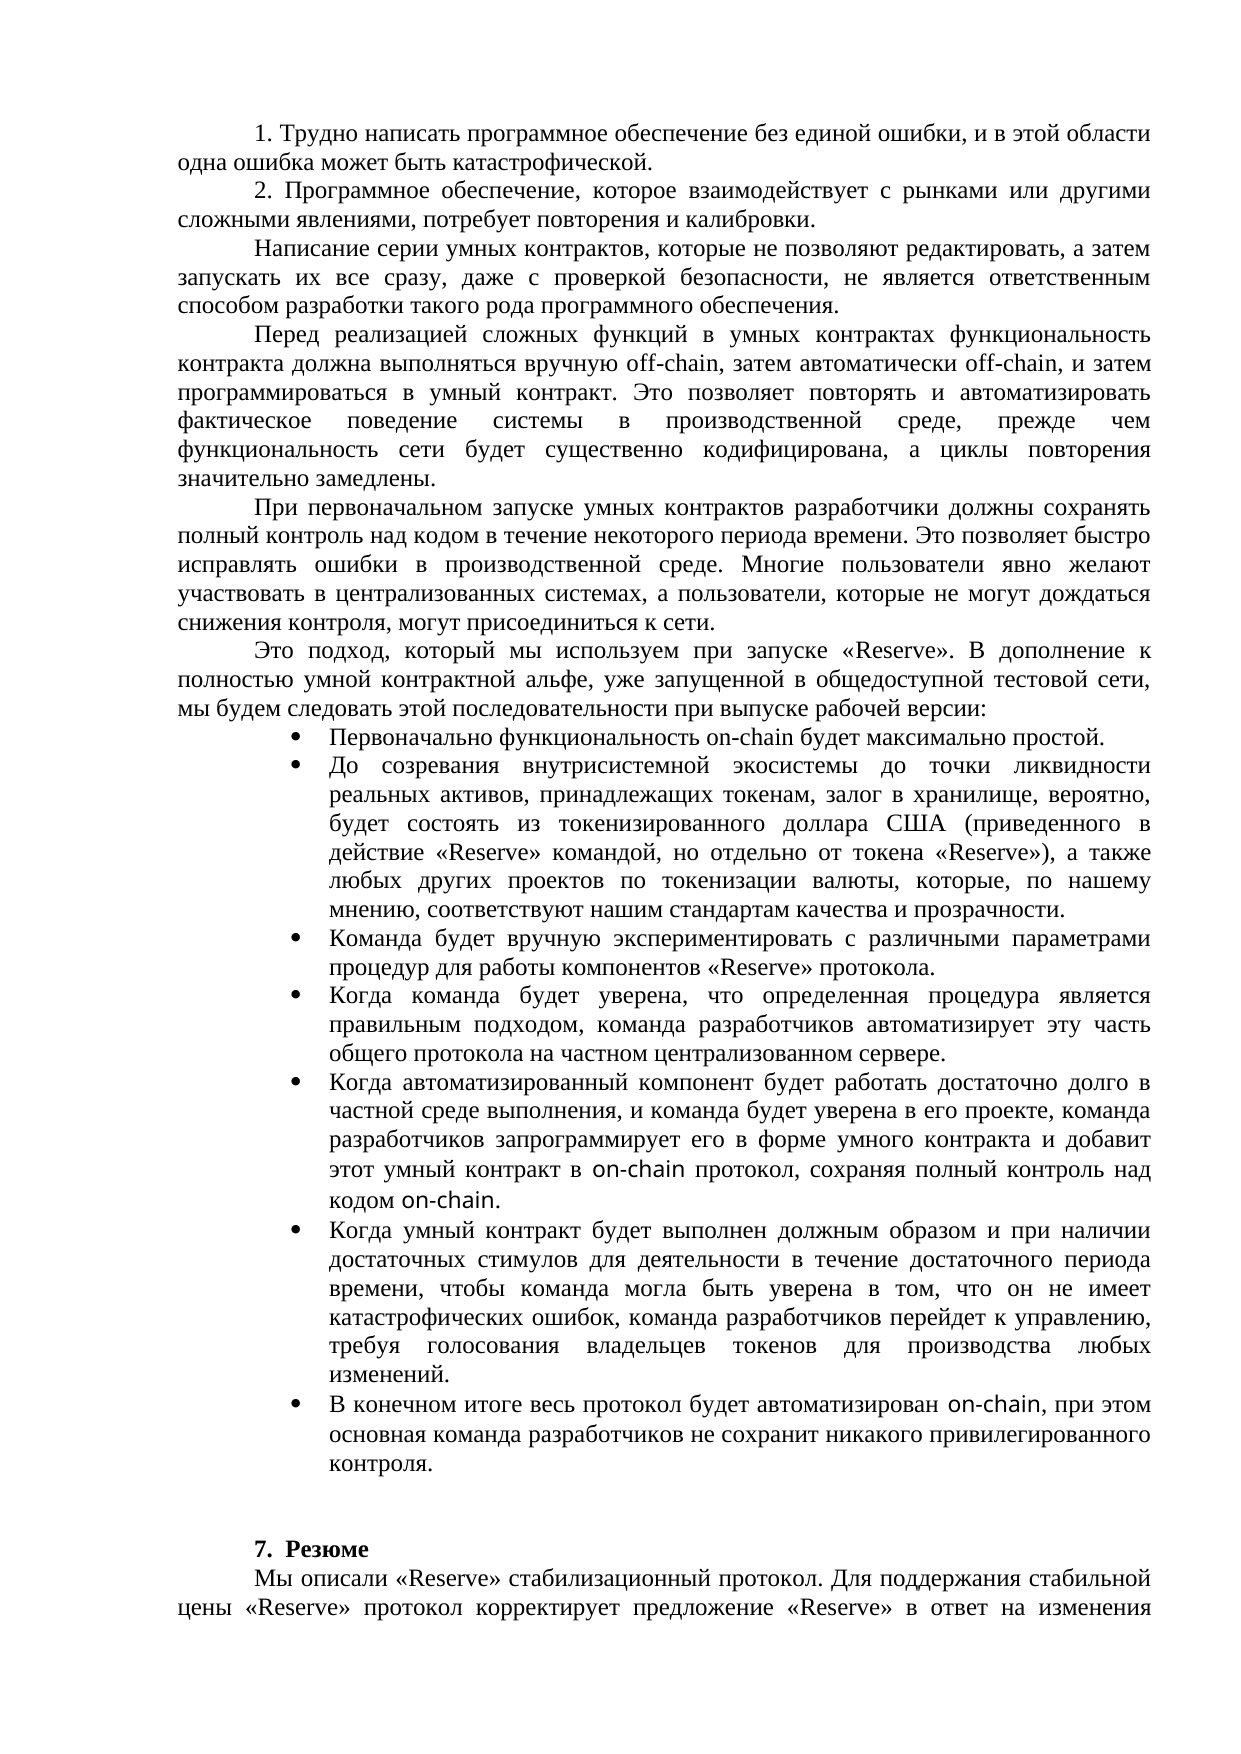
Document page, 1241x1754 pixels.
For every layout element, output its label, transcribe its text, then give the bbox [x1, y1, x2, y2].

text Написание серии умных контрактов, которые не позволяют редактировать, а затем запускать их все сразу, даже с проверкой безопасности, не является ответственным способом разработки такого рода программного обеспечения. [177, 233, 1152, 319]
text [177, 1563, 1152, 1621]
list Первоначально функциональность on-chain будет максимально простой. [291, 722, 1152, 751]
list Когда команда будет уверена, что определенная процедура является правильным подходом, команда разработчиков автоматизирует эту часть общего протокола на частном централизованном сервере. [291, 981, 1152, 1067]
text 7. Резюме [177, 1534, 1152, 1563]
text 1. Трудно написать программное обеспечение без единой ошибки, и в этой области одна ошибка может быть катастрофической. [177, 118, 1152, 176]
text Это подход, который мы используем при запуске «Reserve». В дополнение к полностью умной контрактной альфе, уже запущенной в общедоступной тестовой сети, мы будем следовать этой последовательности при выпуске рабочей версии: [177, 636, 1152, 722]
list Когда автоматизированный компонент будет работать достаточно долго в частной среде выполнения, и команда будет уверена в его проекте, команда разработчиков запрограммирует его в форме умного контракта и добавит этот умный контракт в on-chain протокол, сохраняя полный контроль над кодом on-chain. [291, 1067, 1152, 1216]
list Команда будет вручную экспериментировать с различными параметрами процедур для работы компонентов «Reserve» протокола. [291, 923, 1152, 981]
text При первоначальном запуске умных контрактов разработчики должны сохранять полный контроль над кодом в течение некоторого периода времени. Это позволяет быстро исправлять ошибки в производственной среде. Многие пользователи явно желают участвовать в централизованных системах, а пользователи, которые не могут дождаться снижения контроля, могут присоединиться к сети. [177, 492, 1152, 636]
list В конечном итоге весь протокол будет автоматизирован on-chain, при этом основная команда разработчиков не сохранит никакого привилегированного контроля. [291, 1388, 1152, 1477]
text Перед реализацией сложных функций в умных контрактах функциональность контракта должна выполняться вручную off-chain, затем автоматически off-chain, и затем программироваться в умный контракт. Это позволяет повторять и автоматизировать фактическое поведение системы в производственной среде, прежде чем функциональность сети будет существенно кодифицирована, а циклы повторения значительно замедлены. [177, 319, 1152, 492]
list Когда умный контракт будет выполнен должным образом и при наличии достаточных стимулов для деятельности в течение достаточного периода времени, чтобы команда могла быть уверена в том, что он не имеет катастрофических ошибок, команда разработчиков перейдет к управлению, требуя голосования владельцев токенов для производства любых изменений. [291, 1216, 1152, 1388]
text 2. Программное обеспечение, которое взаимодействует с рынками или другими сложными явлениями, потребует повторения и калибровки. [177, 176, 1152, 233]
list До созревания внутрисистемной экосистемы до точки ликвидности реальных активов, принадлежащих токенам, залог в хранилище, вероятно, будет состоять из токенизированного доллара США (приведенного в действие «Reserve» командой, но отдельно от токена «Reserve»), а также любых других проектов по токенизации валюты, которые, по нашему мнению, соответствуют нашим стандартам качества и прозрачности. [291, 751, 1152, 923]
